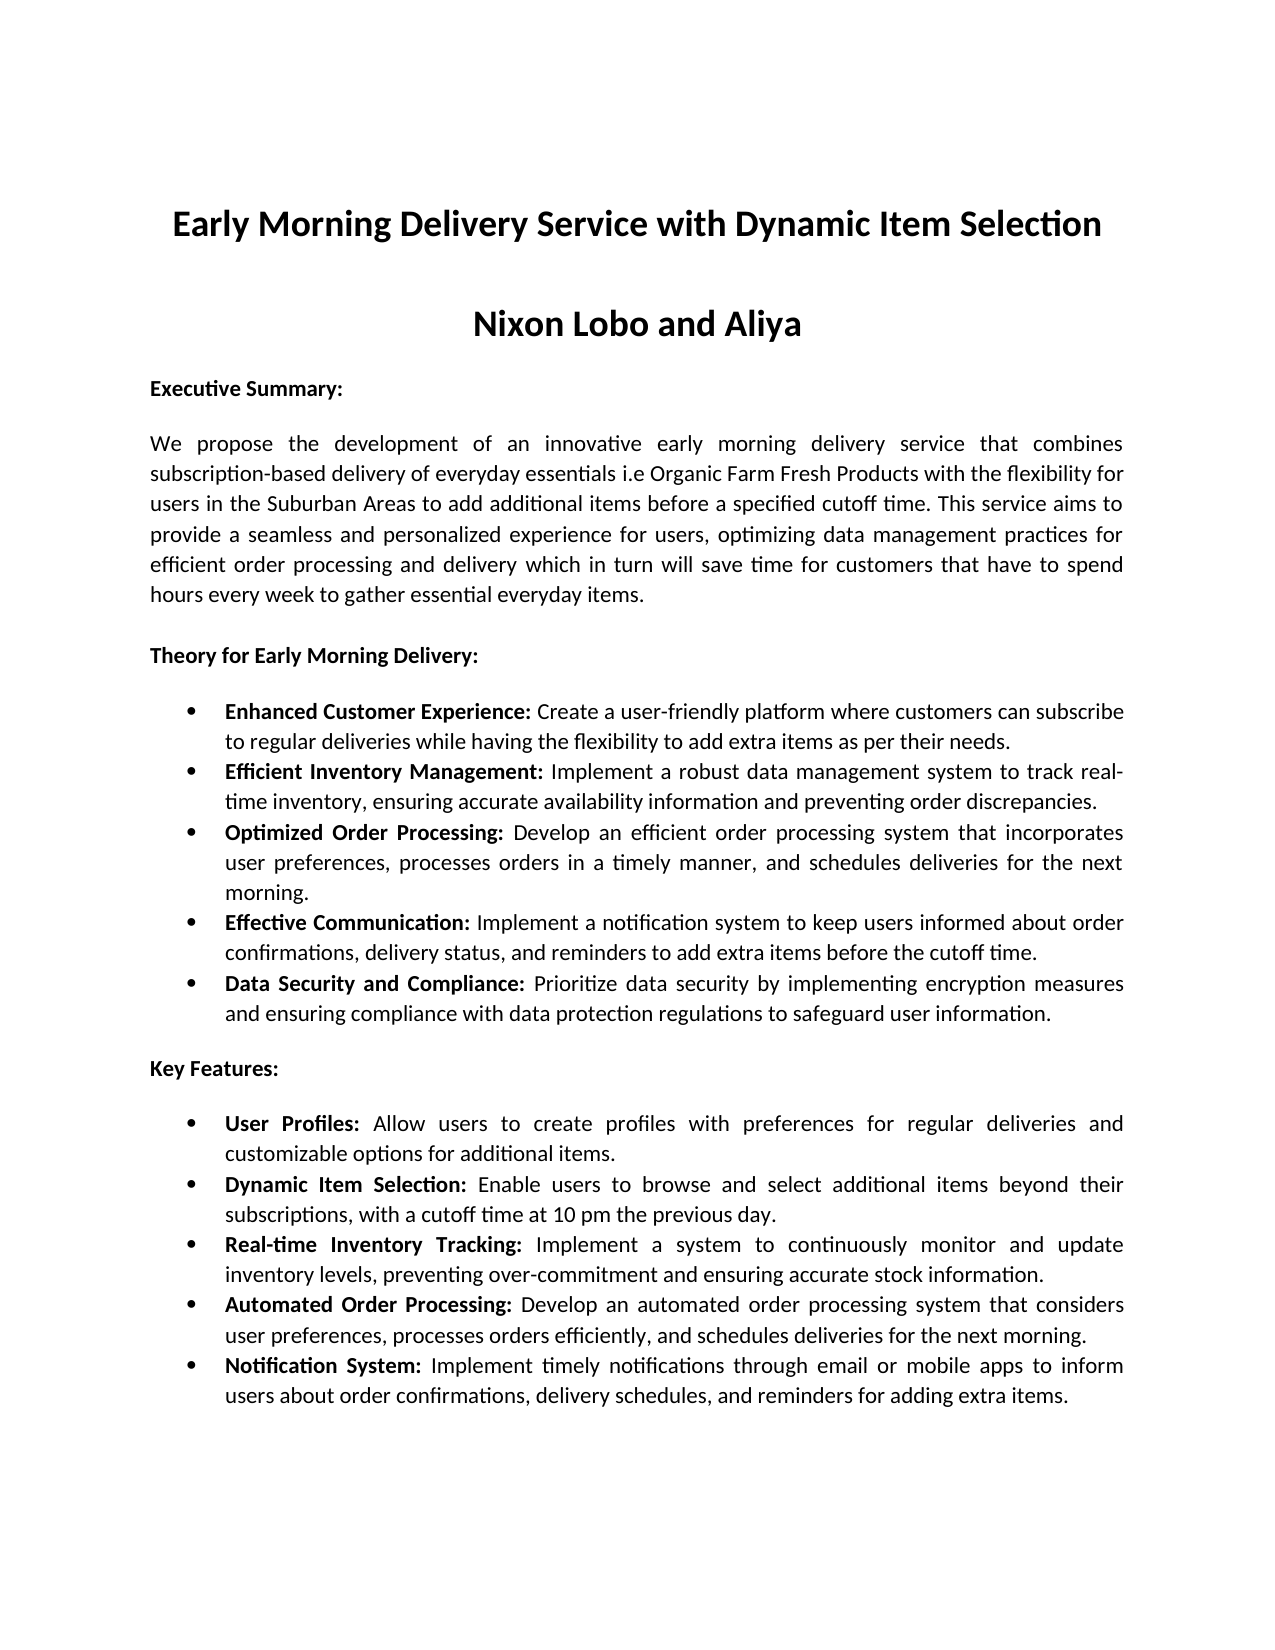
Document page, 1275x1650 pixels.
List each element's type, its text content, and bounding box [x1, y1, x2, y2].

list Optimized Order Processing: Develop an efficient order processing system that incorporates user preferences, processes orders in a timely manner, and schedules deliveries for the next morning. [187, 818, 1125, 906]
list Data Security and Compliance: Prioritize data security by implementing encryption measures and ensuring compliance with data protection regulations to safeguard user information. [187, 969, 1125, 1027]
list Automated Order Processing: Develop an automated order processing system that considers user preferences, processes orders efficiently, and schedules deliveries for the next morning. [187, 1291, 1125, 1349]
list Dynamic Item Selection: Enable users to browse and select additional items beyond their subscriptions, with a cutoff time at 10 pm the previous day. [187, 1170, 1125, 1228]
subtitle Early Morning Delivery Service with Dynamic Item Selection [150, 200, 1125, 246]
list Effective Communication: Implement a notification system to keep users informed about order confirmations, delivery status, and reminders to add extra items before the cutoff time. [187, 908, 1125, 967]
list Real-time Inventory Tracking: Implement a system to continuously monitor and update inventory levels, preventing over-commitment and ensuring accurate stock information. [187, 1230, 1125, 1288]
list Efficient Inventory Management: Implement a robust data management system to track real-time inventory, ensuring accurate availability information and preventing order discrepancies. [187, 757, 1125, 816]
subtitle Nixon Lobo and Aliya [150, 299, 1125, 345]
list Enhanced Customer Experience: Create a user-friendly platform where customers can subscribe to regular deliveries while having the flexibility to add extra items as per their needs. [187, 697, 1125, 755]
subtitle Executive Summary: [150, 374, 1125, 402]
subtitle Theory for Early Morning Delivery: [150, 642, 1125, 670]
list User Profiles: Allow users to create profiles with preferences for regular deliveries and customizable options for additional items. [187, 1109, 1125, 1168]
subtitle Key Features: [150, 1054, 1125, 1082]
text We propose the development of an innovative early morning delivery service that combines subscription-based delivery of everyday essentials i.e Organic Farm Fresh Products with the flexibility for users in the Suburban Areas to add additional items before a specified cutoff time. This service aims to provide a seamless and personalized experience for users, optimizing data management practices for efficient order processing and delivery which in turn will save time for customers that have to spend hours every week to gather essential everyday items. [150, 429, 1125, 608]
list Notification System: Implement timely notifications through email or mobile apps to inform users about order confirmations, delivery schedules, and reminders for adding extra items. [187, 1351, 1125, 1409]
